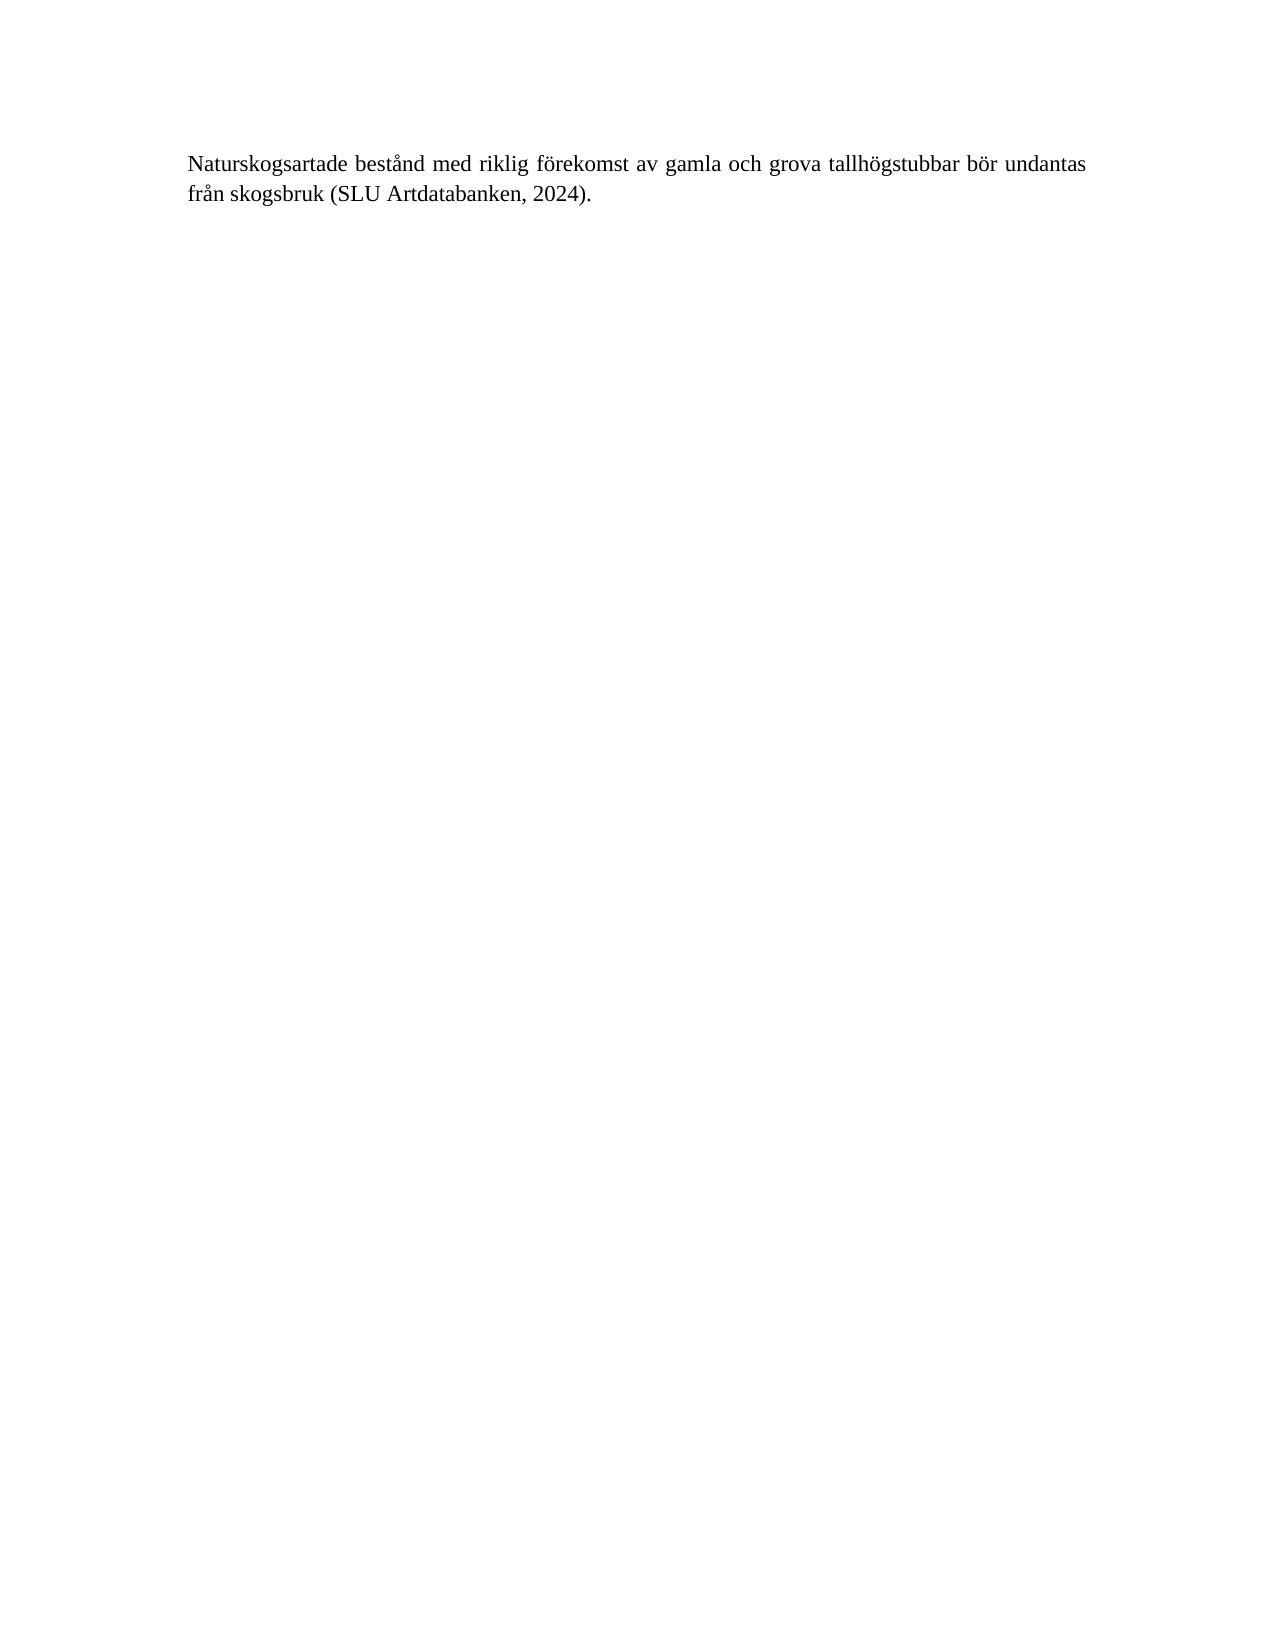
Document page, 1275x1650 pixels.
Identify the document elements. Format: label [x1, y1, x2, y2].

text [187, 150, 1087, 207]
